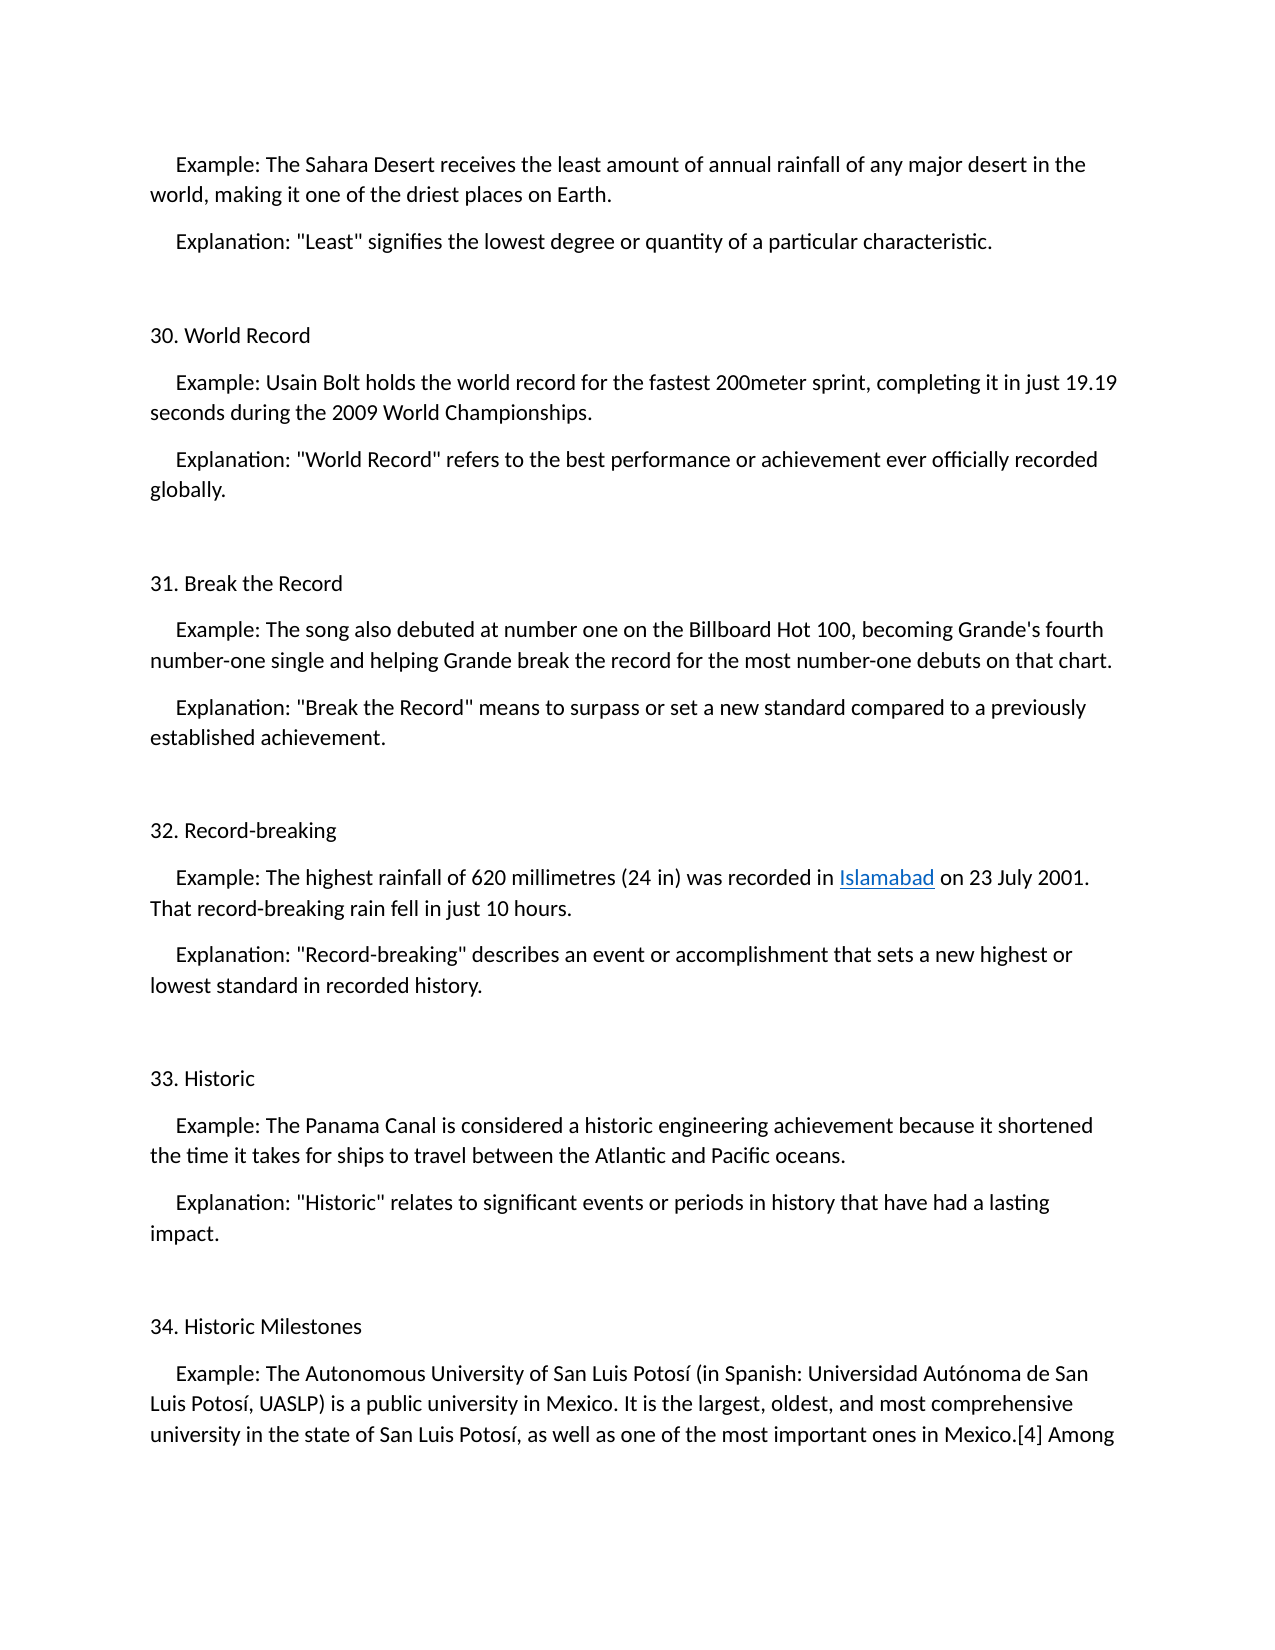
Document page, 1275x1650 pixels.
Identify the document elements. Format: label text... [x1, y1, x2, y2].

text Example: The Sahara Desert receives the least amount of annual rainfall of any major desert in the world, making it one of the driest places on Earth. [150, 150, 1125, 208]
text Explanation: "Least" signifies the lowest degree or quantity of a particular characteristic. [150, 227, 1125, 255]
text Explanation: "World Record" refers to the best performance or achievement ever officially recorded globally. [150, 445, 1125, 503]
text Explanation: "Historic" relates to significant events or periods in history that have had a lasting impact. [150, 1188, 1125, 1247]
text Example: The song also debuted at number one on the Billboard Hot 100, becoming Grande's fourth number-one single and helping Grande break the record for the most number-one debuts on that chart. [150, 616, 1125, 674]
text Example: Usain Bolt holds the world record for the fastest 200meter sprint, completing it in just 19.19 seconds during the 2009 World Championships. [150, 368, 1125, 426]
text Example: The highest rainfall of 620 millimetres (24 in) was recorded in Islamabad on 23 July 2001. That record-breaking rain fell in just 10 hours. [150, 863, 1125, 922]
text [150, 1359, 1125, 1448]
text 33. Historic [150, 1064, 1125, 1093]
text 32. Record-breaking [150, 817, 1125, 845]
text 34. Historic Milestones [150, 1312, 1125, 1341]
text 31. Break the Record [150, 569, 1125, 597]
text Explanation: "Record-breaking" describes an event or accomplishment that sets a new highest or lowest standard in recorded history. [150, 941, 1125, 999]
text Explanation: "Break the Record" means to surpass or set a new standard compared to a previously established achievement. [150, 693, 1125, 751]
text 30. World Record [150, 321, 1125, 349]
text Example: The Panama Canal is considered a historic engineering achievement because it shortened the time it takes for ships to travel between the Atlantic and Pacific oceans. [150, 1111, 1125, 1170]
